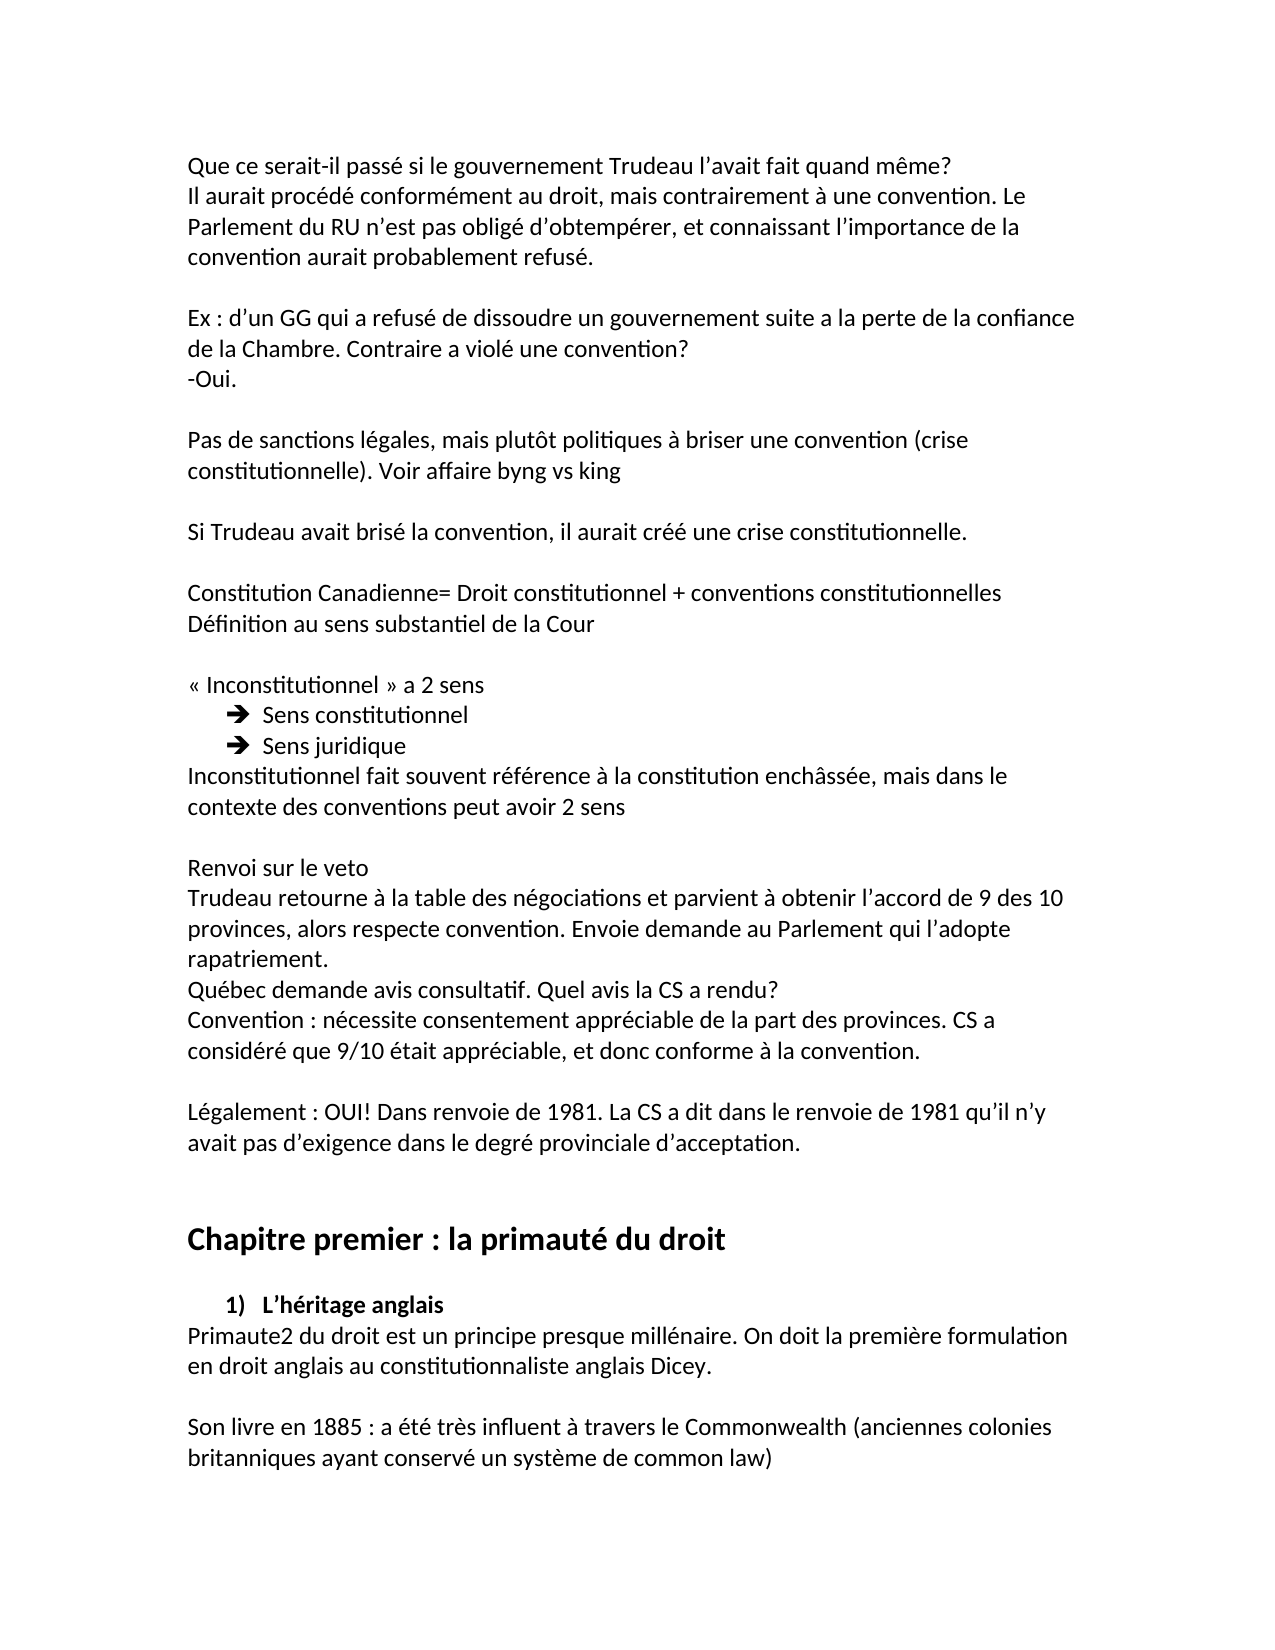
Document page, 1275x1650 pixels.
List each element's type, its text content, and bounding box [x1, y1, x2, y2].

text Trudeau retourne à la table des négociations et parvient à obtenir l’accord de 9 des 10 provinces, alors respecte convention. Envoie demande au Parlement qui l’adopte rapatriement. [187, 882, 1087, 974]
text Renvoi sur le veto [187, 852, 1087, 882]
text Primaute2 du droit est un principe presque millénaire. On doit la première formulation en droit anglais au constitutionnaliste anglais Dicey. [187, 1320, 1087, 1381]
text Que ce serait-il passé si le gouvernement Trudeau l’avait fait quand même? [187, 150, 1087, 181]
text Définition au sens substantiel de la Cour [187, 608, 1087, 638]
text Convention : nécessite consentement appréciable de la part des provinces. CS a considéré que 9/10 était appréciable, et donc conforme à la convention. [187, 1004, 1087, 1066]
text Québec demande avis consultatif. Quel avis la CS a rendu? [187, 974, 1087, 1004]
text Si Trudeau avait brisé la convention, il aurait créé une crise constitutionnelle. [187, 516, 1087, 547]
list Sens juridique [225, 730, 1087, 760]
text Constitution Canadienne= Droit constitutionnel + conventions constitutionnelles [187, 577, 1087, 608]
list L’héritage anglais [225, 1289, 1087, 1320]
list Sens constitutionnel [225, 699, 1087, 730]
text Chapitre premier : la primauté du droit [187, 1218, 1087, 1259]
text Inconstitutionnel fait souvent référence à la constitution enchâssée, mais dans le contexte des conventions peut avoir 2 sens [187, 760, 1087, 821]
text Il aurait procédé conformément au droit, mais contrairement à une convention. Le Parlement du RU n’est pas obligé d’obtempérer, et connaissant l’importance de la convention aurait probablement refusé. [187, 181, 1087, 272]
text Pas de sanctions légales, mais plutôt politiques à briser une convention (crise constitutionnelle). Voir affaire byng vs king [187, 425, 1087, 486]
text Légalement : OUI! Dans renvoie de 1981. La CS a dit dans le renvoie de 1981 qu’il n’y avait pas d’exigence dans le degré provinciale d’acceptation. [187, 1096, 1087, 1157]
text « Inconstitutionnel » a 2 sens [187, 669, 1087, 699]
text Son livre en 1885 : a été très influent à travers le Commonwealth (anciennes colonies britanniques ayant conservé un système de common law) [187, 1412, 1087, 1473]
text -Oui. [187, 364, 1087, 394]
text Ex : d’un GG qui a refusé de dissoudre un gouvernement suite a la perte de la confiance de la Chambre. Contraire a violé une convention? [187, 303, 1087, 364]
